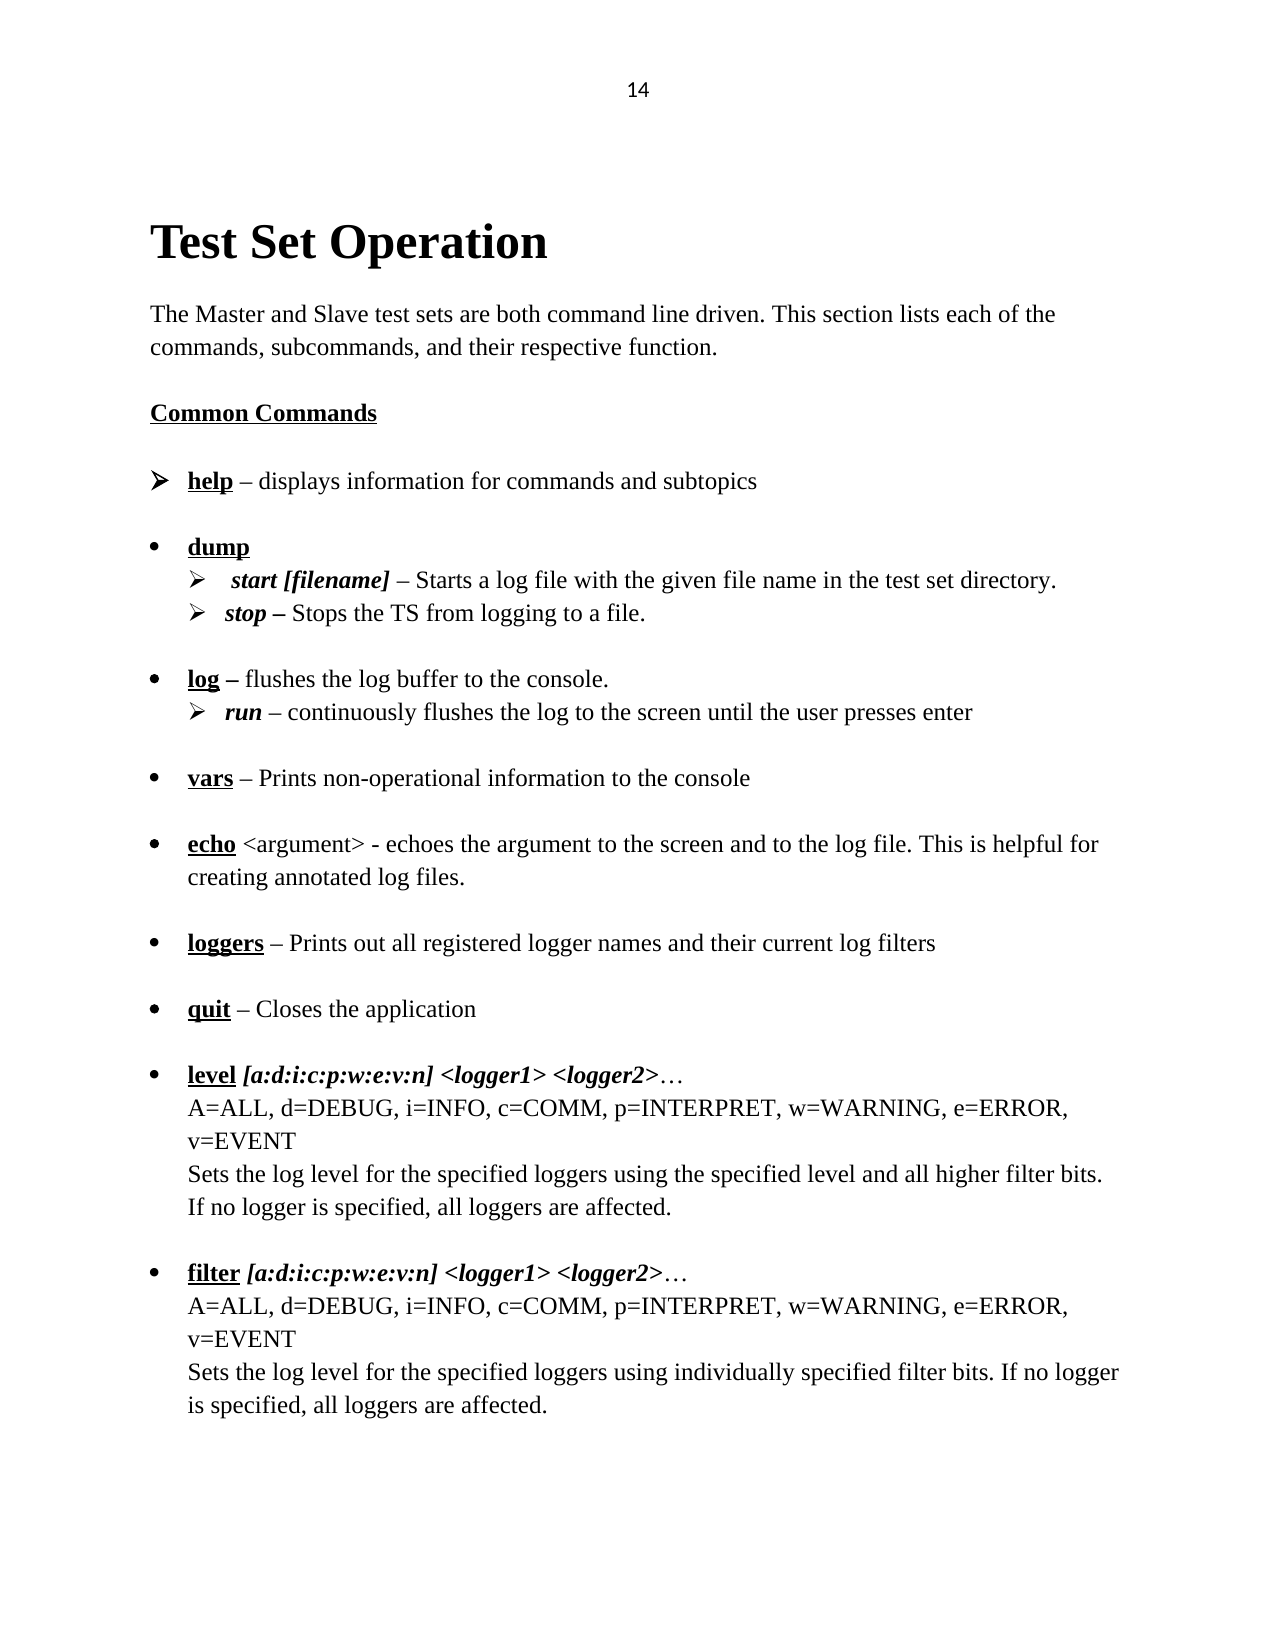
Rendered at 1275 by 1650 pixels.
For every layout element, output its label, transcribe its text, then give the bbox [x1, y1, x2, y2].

text A=ALL, d=DEBUG, i=INFO, c=COMM, p=INTERPRET, w=WARNING, e=ERROR, v=EVENT [187, 1291, 1125, 1353]
text Common Commands [150, 398, 1125, 427]
list level [a:d:i:c:p:w:e:v:n] <logger1> <logger2>… [150, 1060, 1125, 1089]
list quit – Closes the application [150, 994, 1125, 1023]
list help – displays information for commands and subtopics [150, 466, 1125, 495]
text The Master and Slave test sets are both command line driven. This section lists each of the commands, subcommands, and their respective function. [150, 299, 1125, 361]
list run – continuously flushes the log to the screen until the user presses enter [187, 697, 1125, 726]
list echo <argument> - echoes the argument to the screen and to the log file. This is helpful for creating annotated log files. [150, 829, 1125, 891]
text A=ALL, d=DEBUG, i=INFO, c=COMM, p=INTERPRET, w=WARNING, e=ERROR, v=EVENT [187, 1093, 1125, 1155]
list filter [a:d:i:c:p:w:e:v:n] <logger1> <logger2>… [150, 1258, 1125, 1287]
text Sets the log level for the specified loggers using individually specified filter bits. If no logger is specified, all loggers are affected. [187, 1357, 1125, 1419]
list dump [150, 532, 1125, 561]
subtitle Test Set Operation [150, 212, 1125, 270]
list log – flushes the log buffer to the console. [150, 664, 1125, 693]
text Sets the log level for the specified loggers using the specified level and all higher filter bits. If no logger is specified, all loggers are affected. [187, 1159, 1125, 1221]
list start [filename] – Starts a log file with the given file name in the test set directory. [187, 565, 1125, 594]
list loggers – Prints out all registered logger names and their current log filters [150, 928, 1125, 957]
list stop – Stops the TS from logging to a file. [187, 598, 1125, 627]
list vars – Prints non-operational information to the console [150, 763, 1125, 792]
